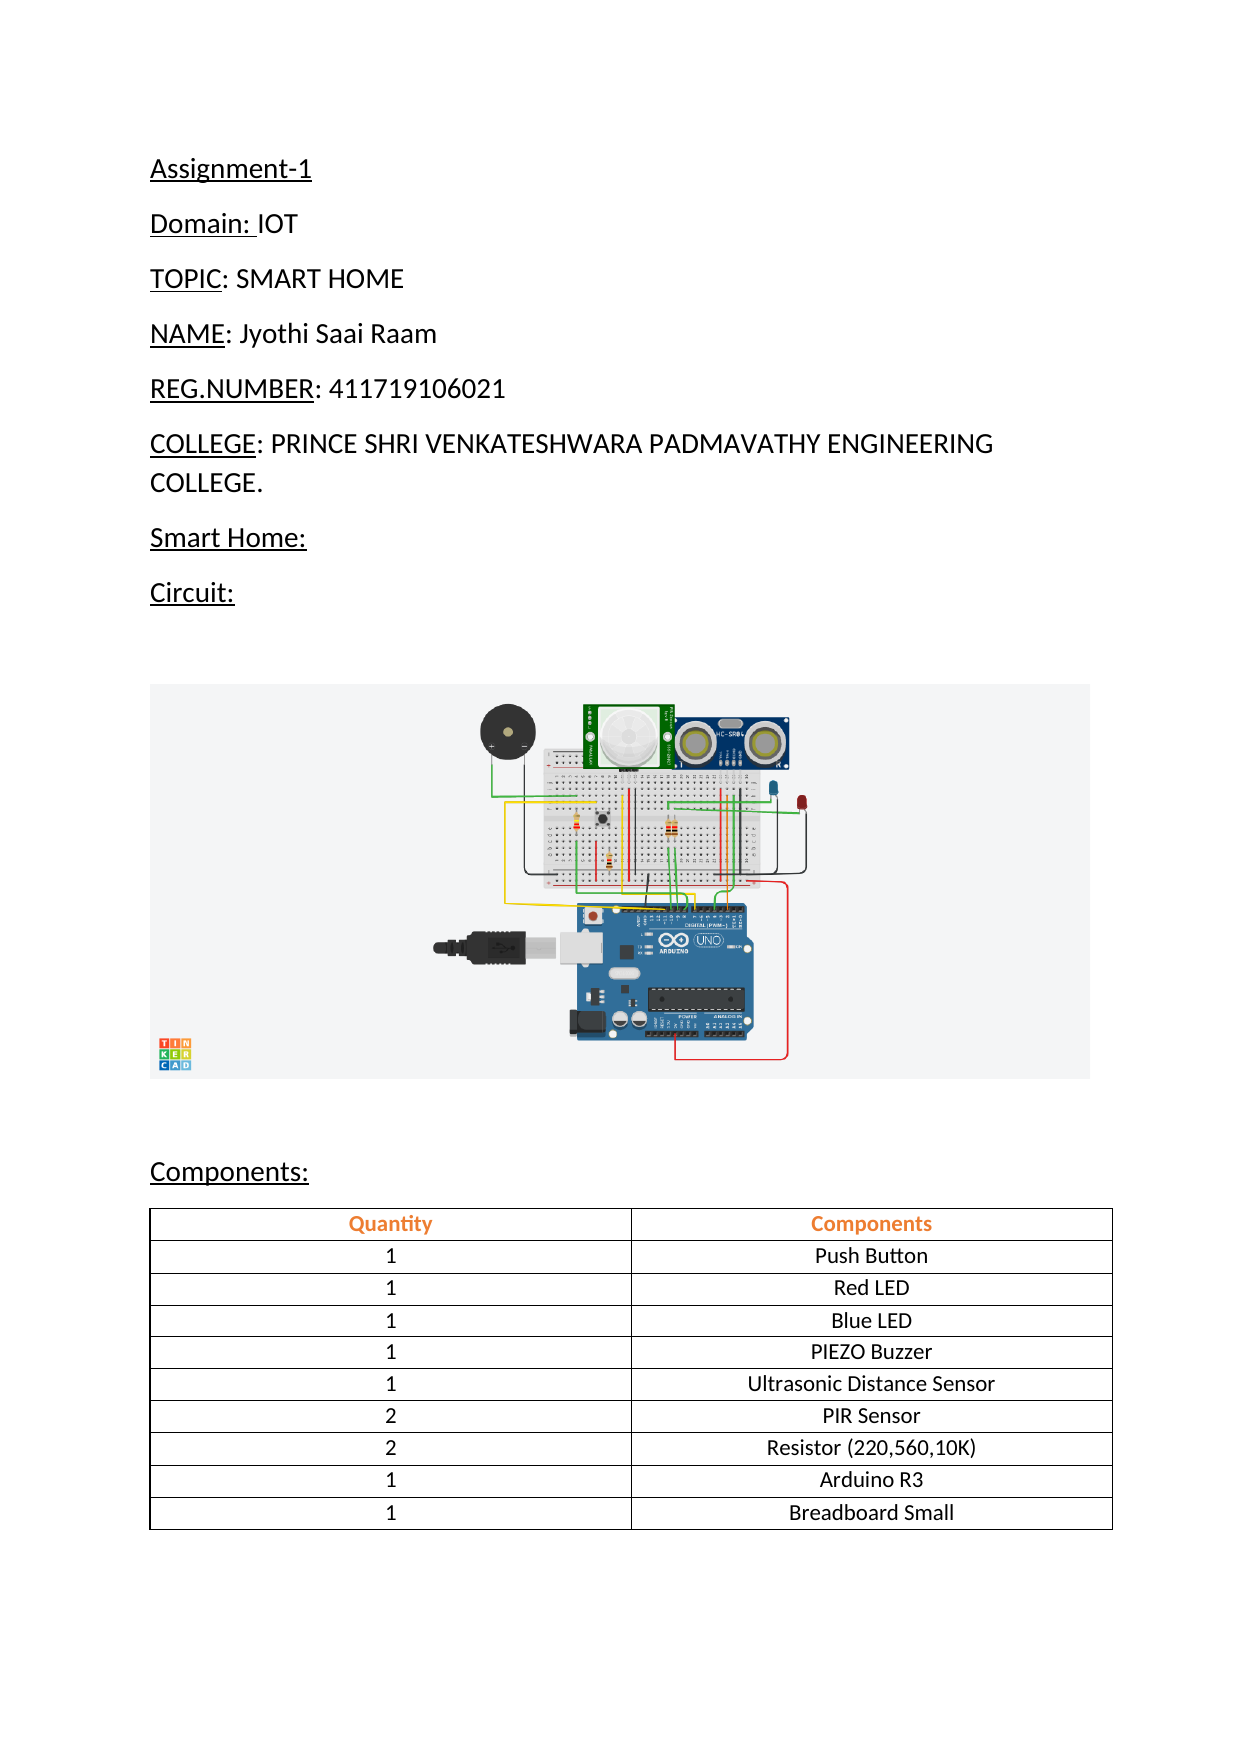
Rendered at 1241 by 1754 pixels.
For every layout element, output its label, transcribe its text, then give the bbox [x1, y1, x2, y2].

text Components: [150, 1153, 1090, 1189]
table_cell 1 [151, 1337, 631, 1368]
table_cell 2 [151, 1401, 631, 1432]
text NAME: Jyothi Saai Raam [150, 315, 1090, 351]
table_cell 1 [151, 1241, 631, 1272]
table_cell Resistor (220,560,10K) [632, 1433, 1112, 1464]
table_cell Breadboard Small [632, 1498, 1112, 1529]
table_cell Blue LED [632, 1306, 1112, 1336]
text TOPIC: SMART HOME [150, 260, 1090, 296]
text REG.NUMBER: 411719106021 [150, 370, 1090, 406]
text COLLEGE: PRINCE SHRI VENKATESHWARA PADMAVATHY ENGINEERING COLLEGE. [150, 426, 1090, 499]
table_header Components [632, 1209, 1112, 1240]
table_cell 1 [151, 1274, 631, 1305]
table_cell 1 [151, 1306, 631, 1336]
text Assignment-1 [150, 150, 1090, 186]
table_cell Arduino R3 [632, 1466, 1112, 1497]
table_cell 1 [151, 1466, 631, 1497]
text Smart Home: [150, 519, 1090, 555]
table_cell Red LED [632, 1274, 1112, 1305]
table_cell 1 [151, 1369, 631, 1400]
table_cell PIEZO Buzzer [632, 1337, 1112, 1368]
table_cell Ultrasonic Distance Sensor [632, 1369, 1112, 1400]
table_header Quantity [151, 1209, 631, 1240]
table_cell 2 [151, 1433, 631, 1464]
table_cell Push Button [632, 1241, 1112, 1272]
text Circuit: [150, 574, 1090, 610]
picture [150, 684, 1091, 1079]
table_cell 1 [151, 1498, 631, 1529]
text Domain: IOT [150, 205, 1090, 241]
table_cell PIR Sensor [632, 1401, 1112, 1432]
